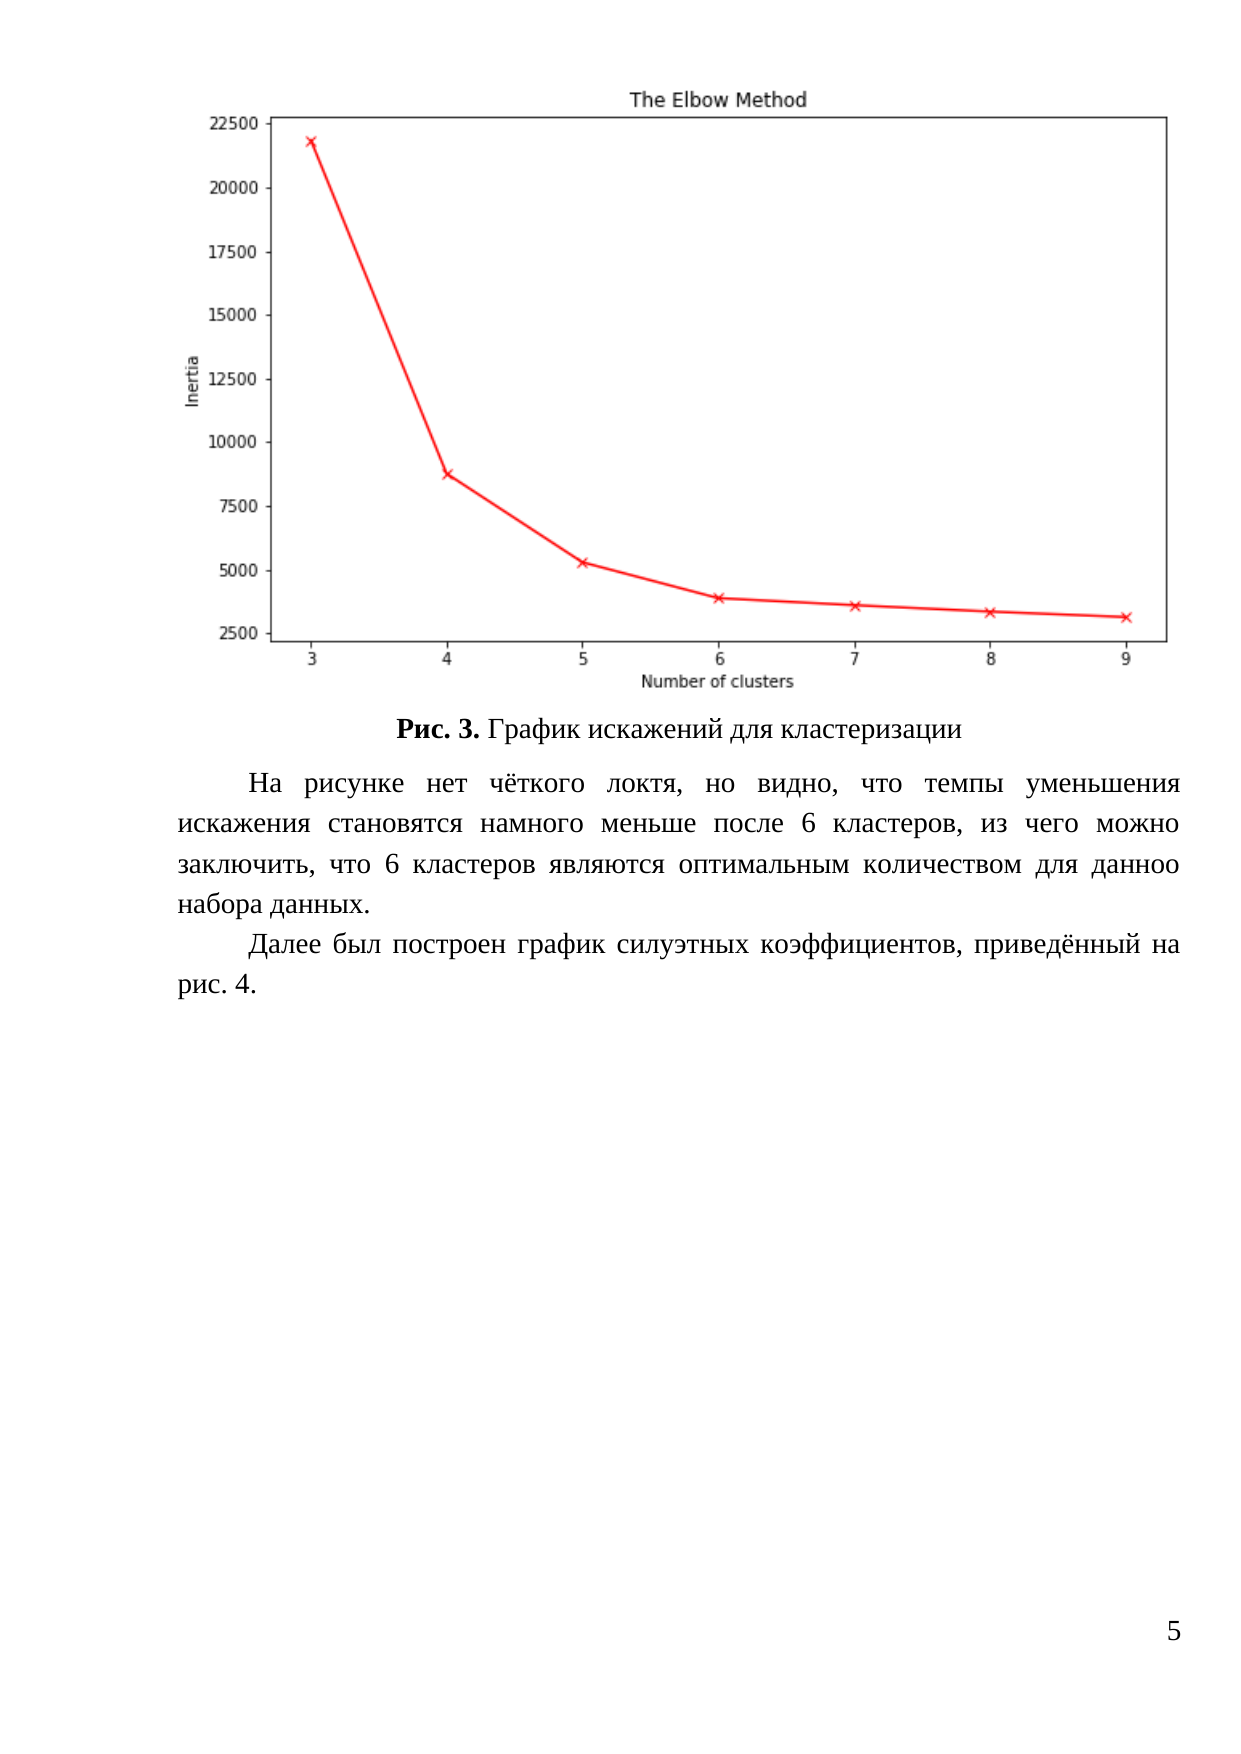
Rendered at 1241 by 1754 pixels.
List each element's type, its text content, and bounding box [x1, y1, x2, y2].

picture [179, 88, 1179, 691]
text Далее был построен график силуэтных коэффициентов, приведённый на рис. 4. [177, 926, 1181, 1000]
text На рисунке нет чёткого локтя, но видно, что темпы уменьшения искажения становятся намного меньше после 6 кластеров, из чего можно заключить, что 6 кластеров являются оптимальным количеством для данноо набора данных. [177, 765, 1181, 919]
